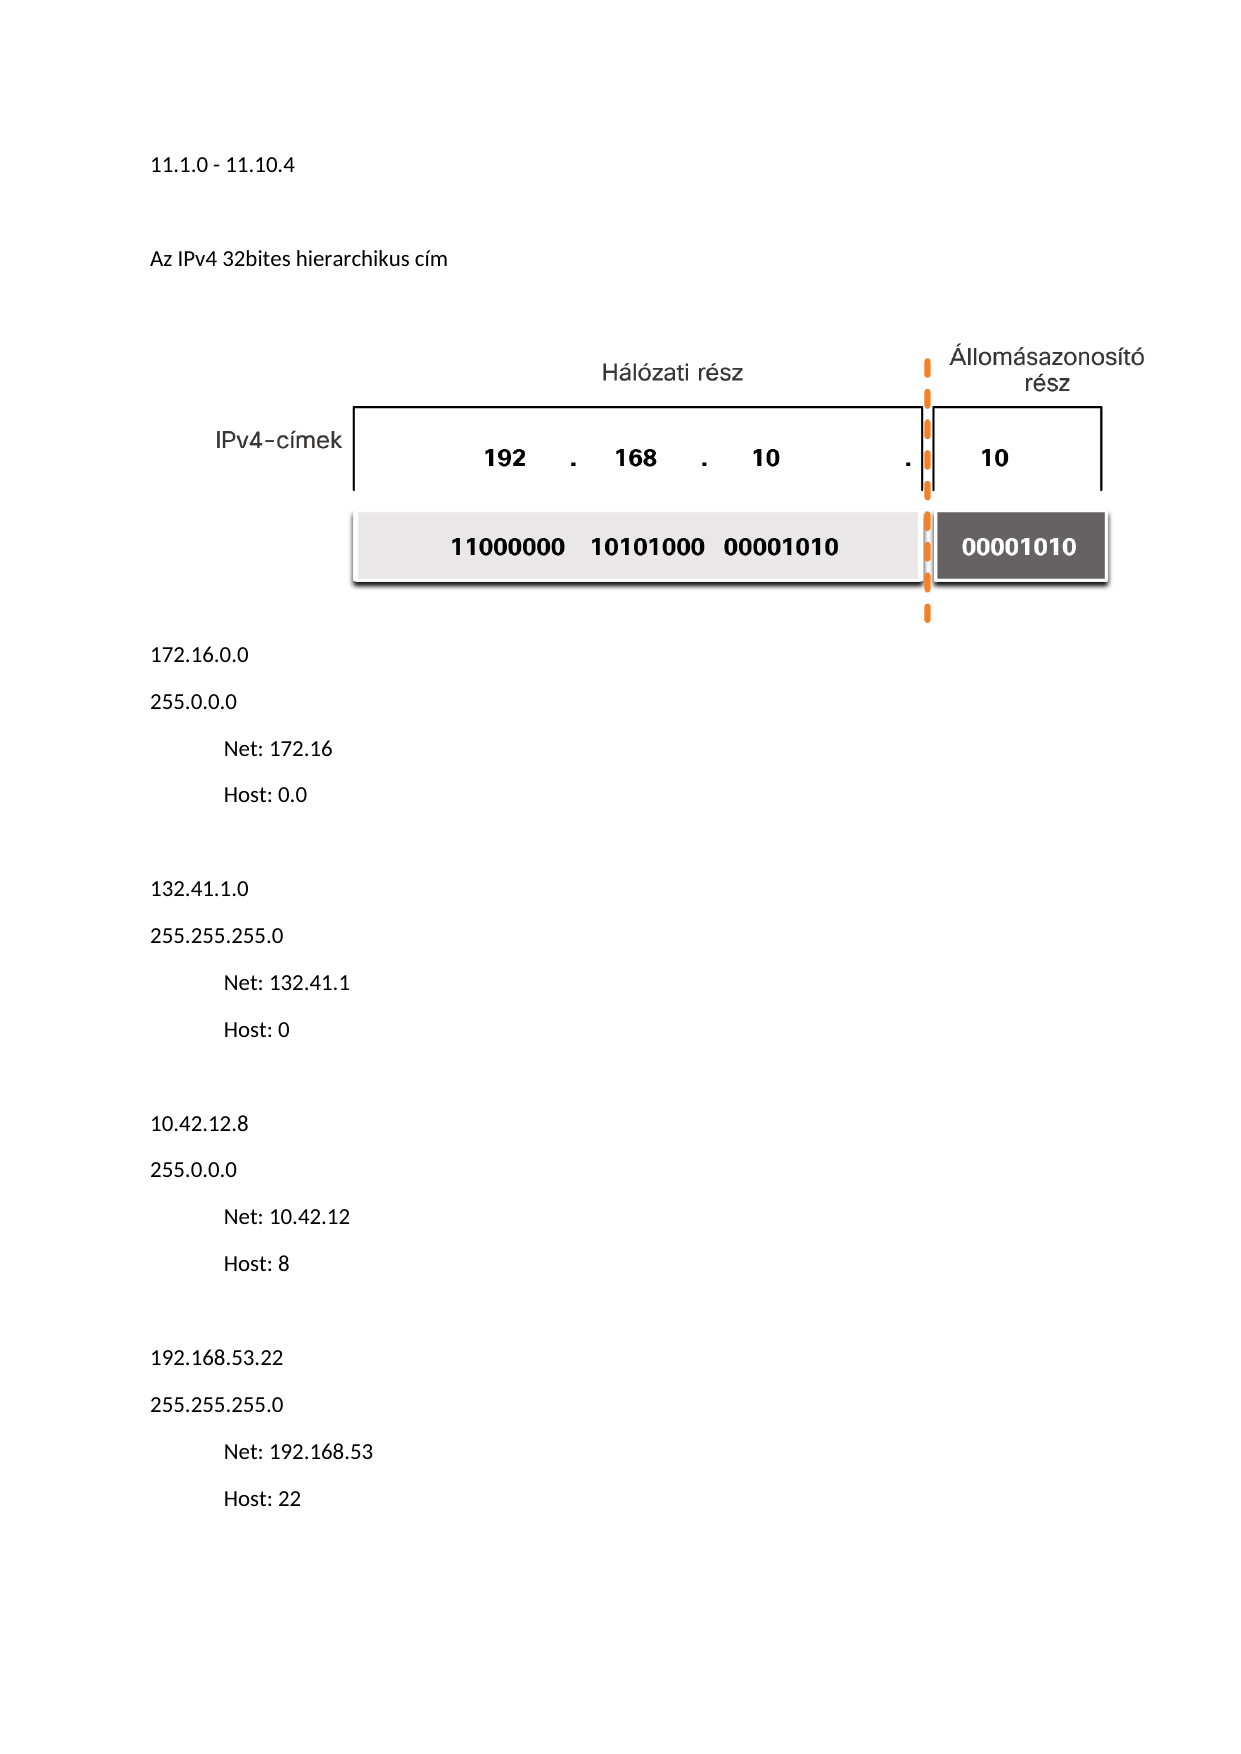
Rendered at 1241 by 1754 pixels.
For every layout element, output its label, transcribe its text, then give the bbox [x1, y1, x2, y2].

text Az IPv4 32bites hierarchikus cím [150, 244, 1090, 272]
text Host: 22 [150, 1484, 1090, 1512]
text 255.0.0.0 [150, 687, 1090, 715]
text 192.168.53.22 [150, 1343, 1090, 1371]
text 172.16.0.0 [150, 337, 1090, 668]
text Host: 0 [150, 1015, 1090, 1043]
text Net: 10.42.12 [150, 1202, 1090, 1230]
text Net: 172.16 [150, 734, 1090, 762]
text 132.41.1.0 [150, 874, 1090, 902]
text Net: 132.41.1 [150, 968, 1090, 996]
text 255.0.0.0 [150, 1156, 1090, 1183]
text 255.255.255.0 [150, 921, 1090, 949]
text 10.42.12.8 [150, 1109, 1090, 1137]
text Host: 8 [150, 1249, 1090, 1277]
text 255.255.255.0 [150, 1390, 1090, 1418]
text Host: 0.0 [150, 781, 1090, 808]
text Net: 192.168.53 [150, 1437, 1090, 1465]
text 11.1.0 - 11.10.4 [150, 150, 1090, 178]
